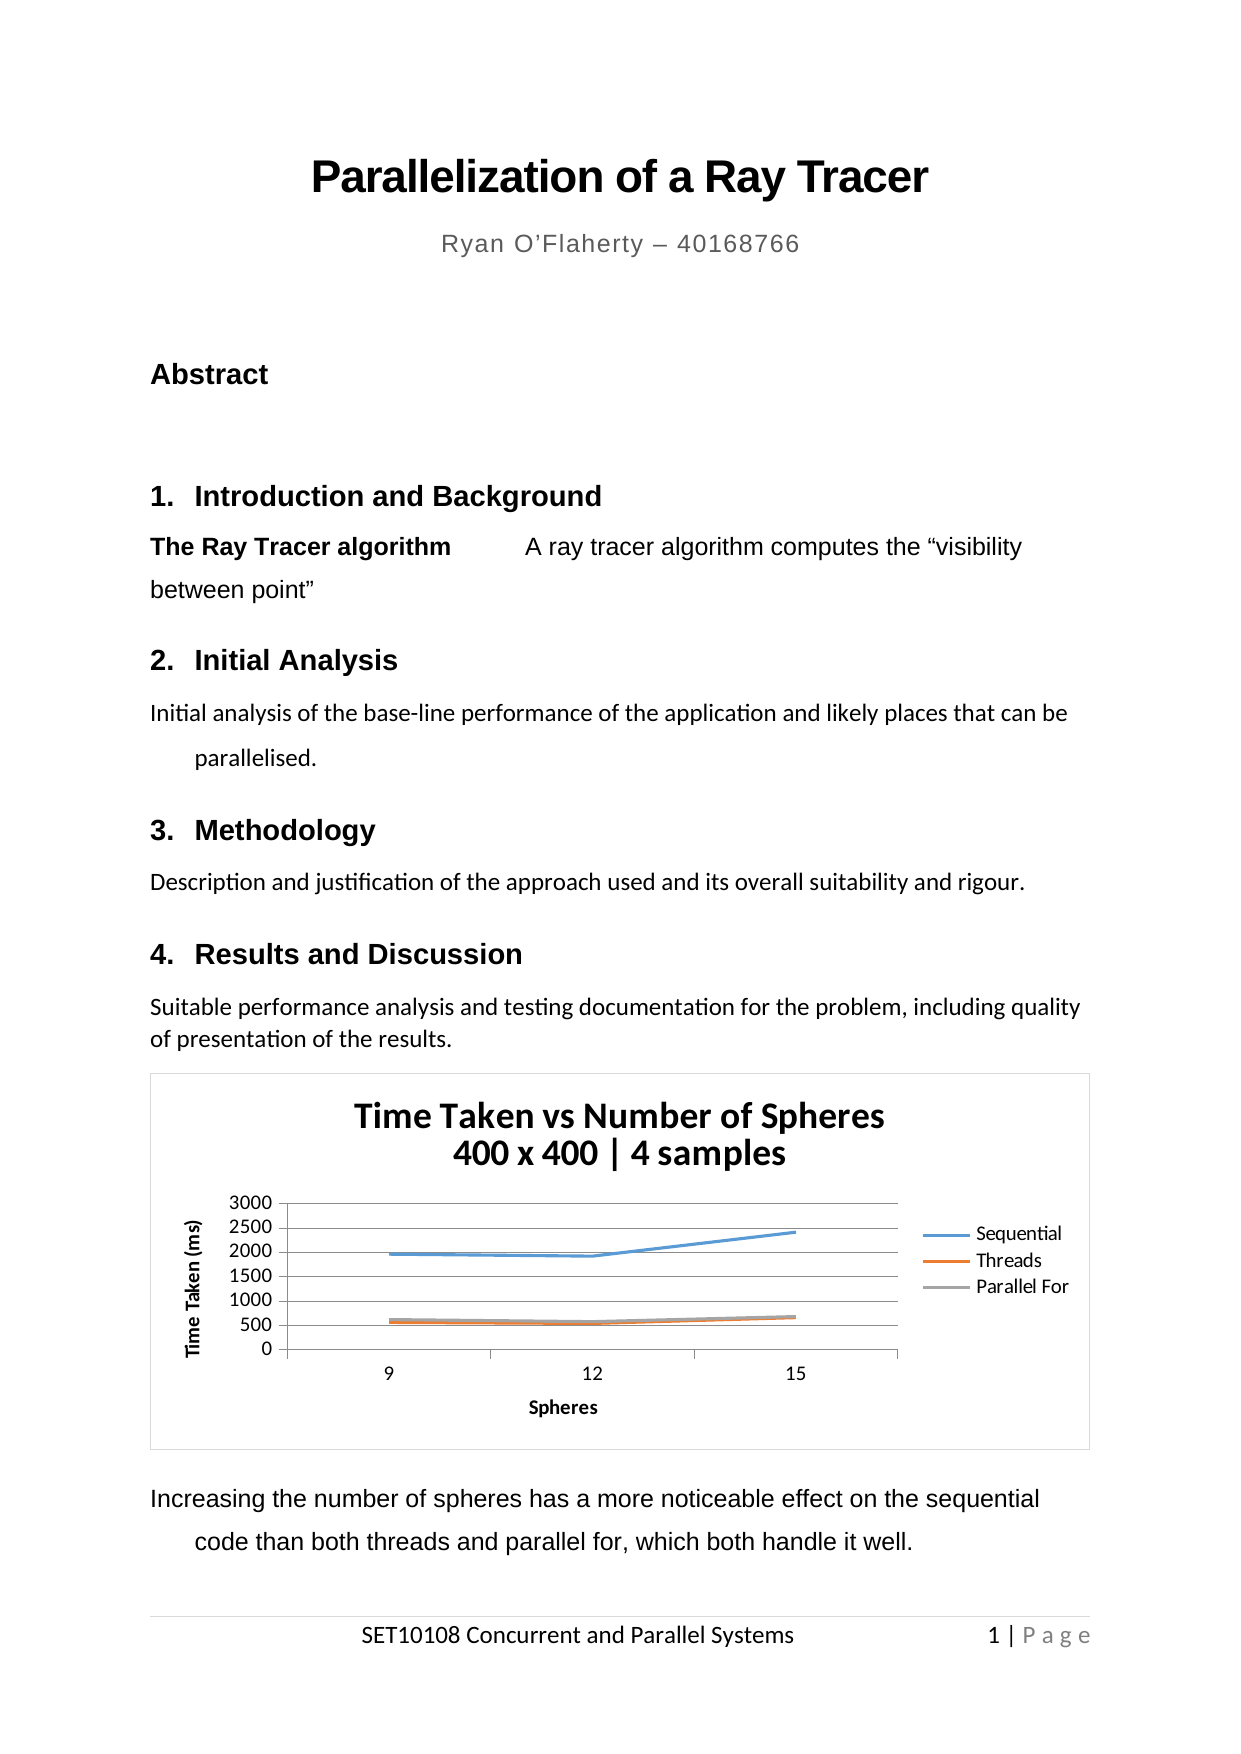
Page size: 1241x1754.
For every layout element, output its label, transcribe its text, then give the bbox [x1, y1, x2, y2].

text Initial analysis of the base-line performance of the application and likely places that can be parallelised. [150, 697, 1090, 773]
text Description and justification of the approach used and its overall suitability and rigour. [150, 867, 1090, 897]
text Abstract [150, 357, 1090, 391]
subtitle Ryan O’Flaherty – 40168766 [150, 229, 1090, 258]
text The Ray Tracer algorithm A ray tracer algorithm computes the “visibility between point” [150, 532, 1090, 604]
text Suitable performance analysis and testing documentation for the problem, including quality of presentation of the results. [150, 991, 1090, 1054]
subtitle Initial Analysis [150, 643, 1090, 677]
text Increasing the number of spheres has a more noticeable effect on the sequential code than both threads and parallel for, which both handle it well. [150, 1450, 1090, 1556]
subtitle Results and Discussion [150, 937, 1090, 971]
subtitle Introduction and Background [150, 478, 1090, 512]
title Parallelization of a Ray Tracer [150, 150, 1090, 203]
subtitle Methodology [150, 813, 1090, 847]
